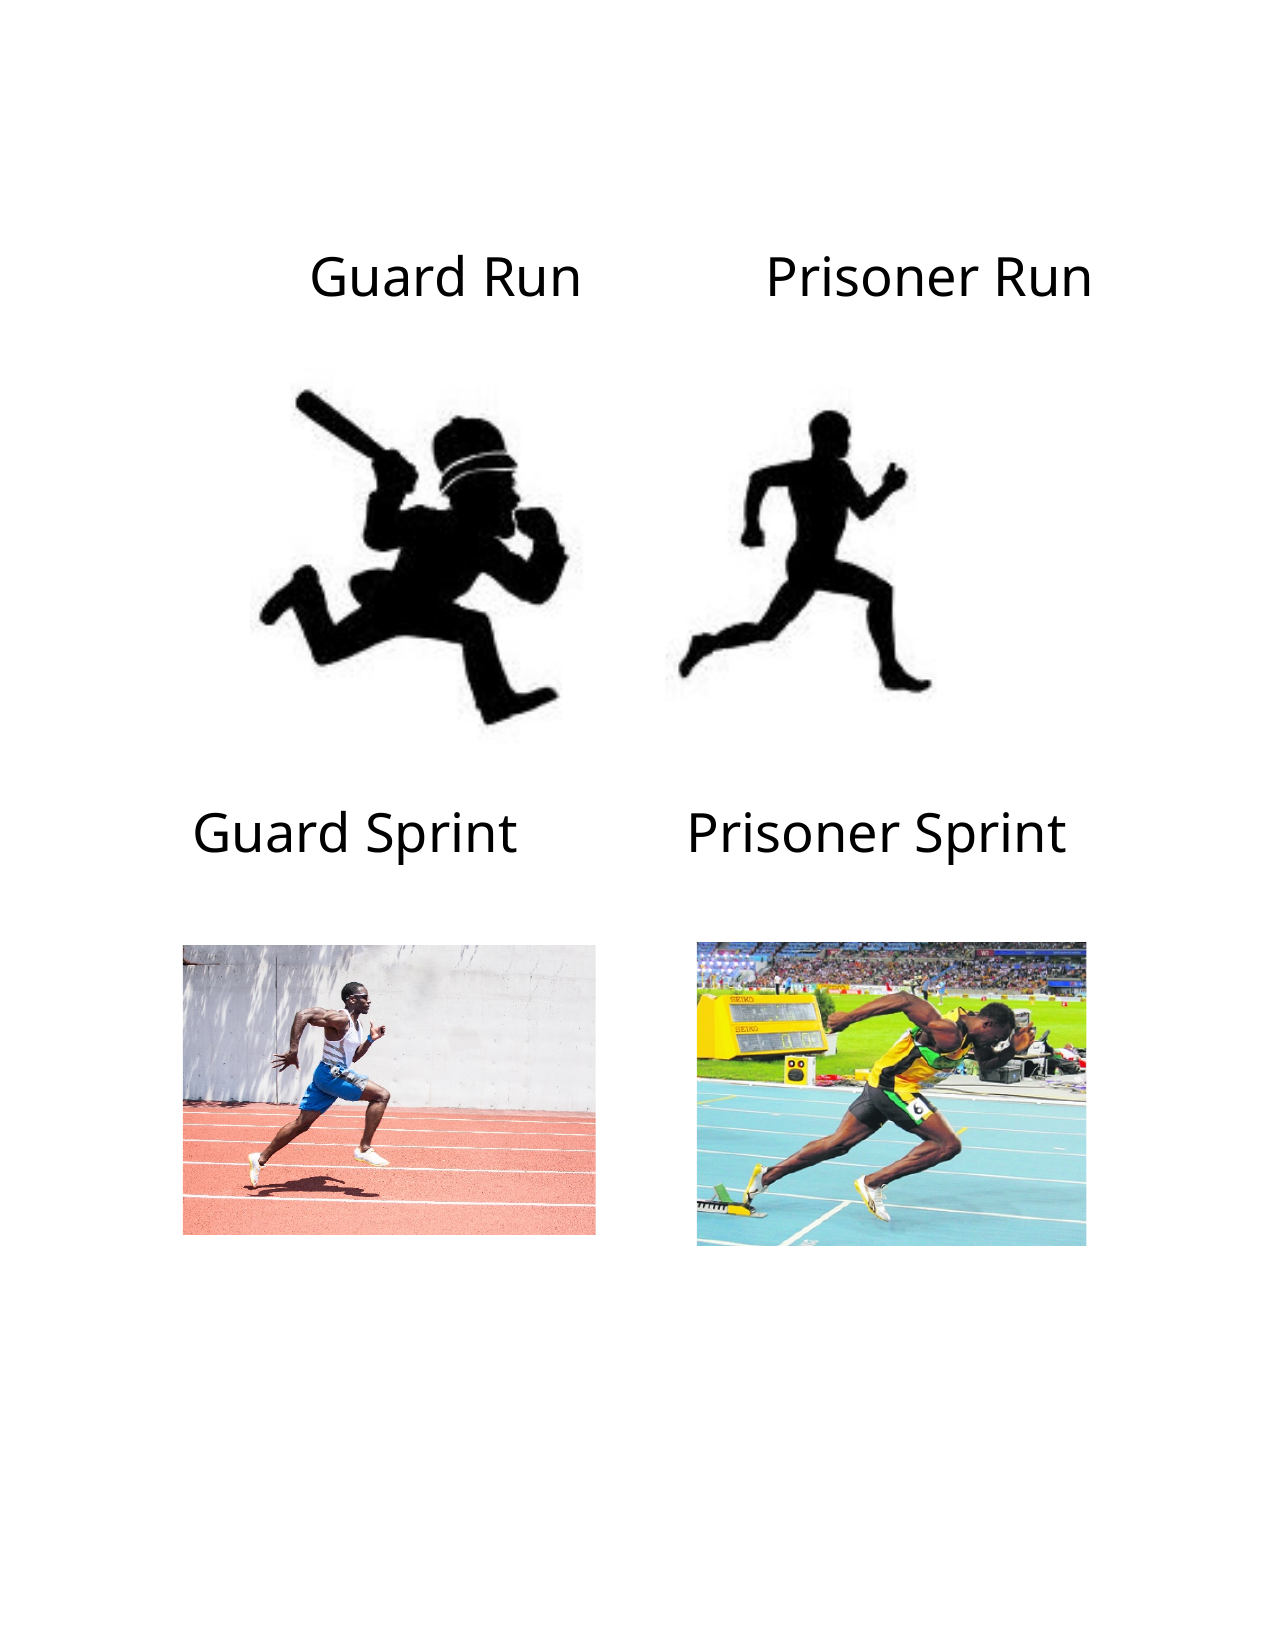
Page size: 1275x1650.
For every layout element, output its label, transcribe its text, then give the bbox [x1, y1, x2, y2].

text Guard Run Prisoner Run [150, 238, 1125, 312]
picture [696, 942, 1087, 1246]
picture [182, 945, 596, 1235]
picture [250, 367, 940, 767]
